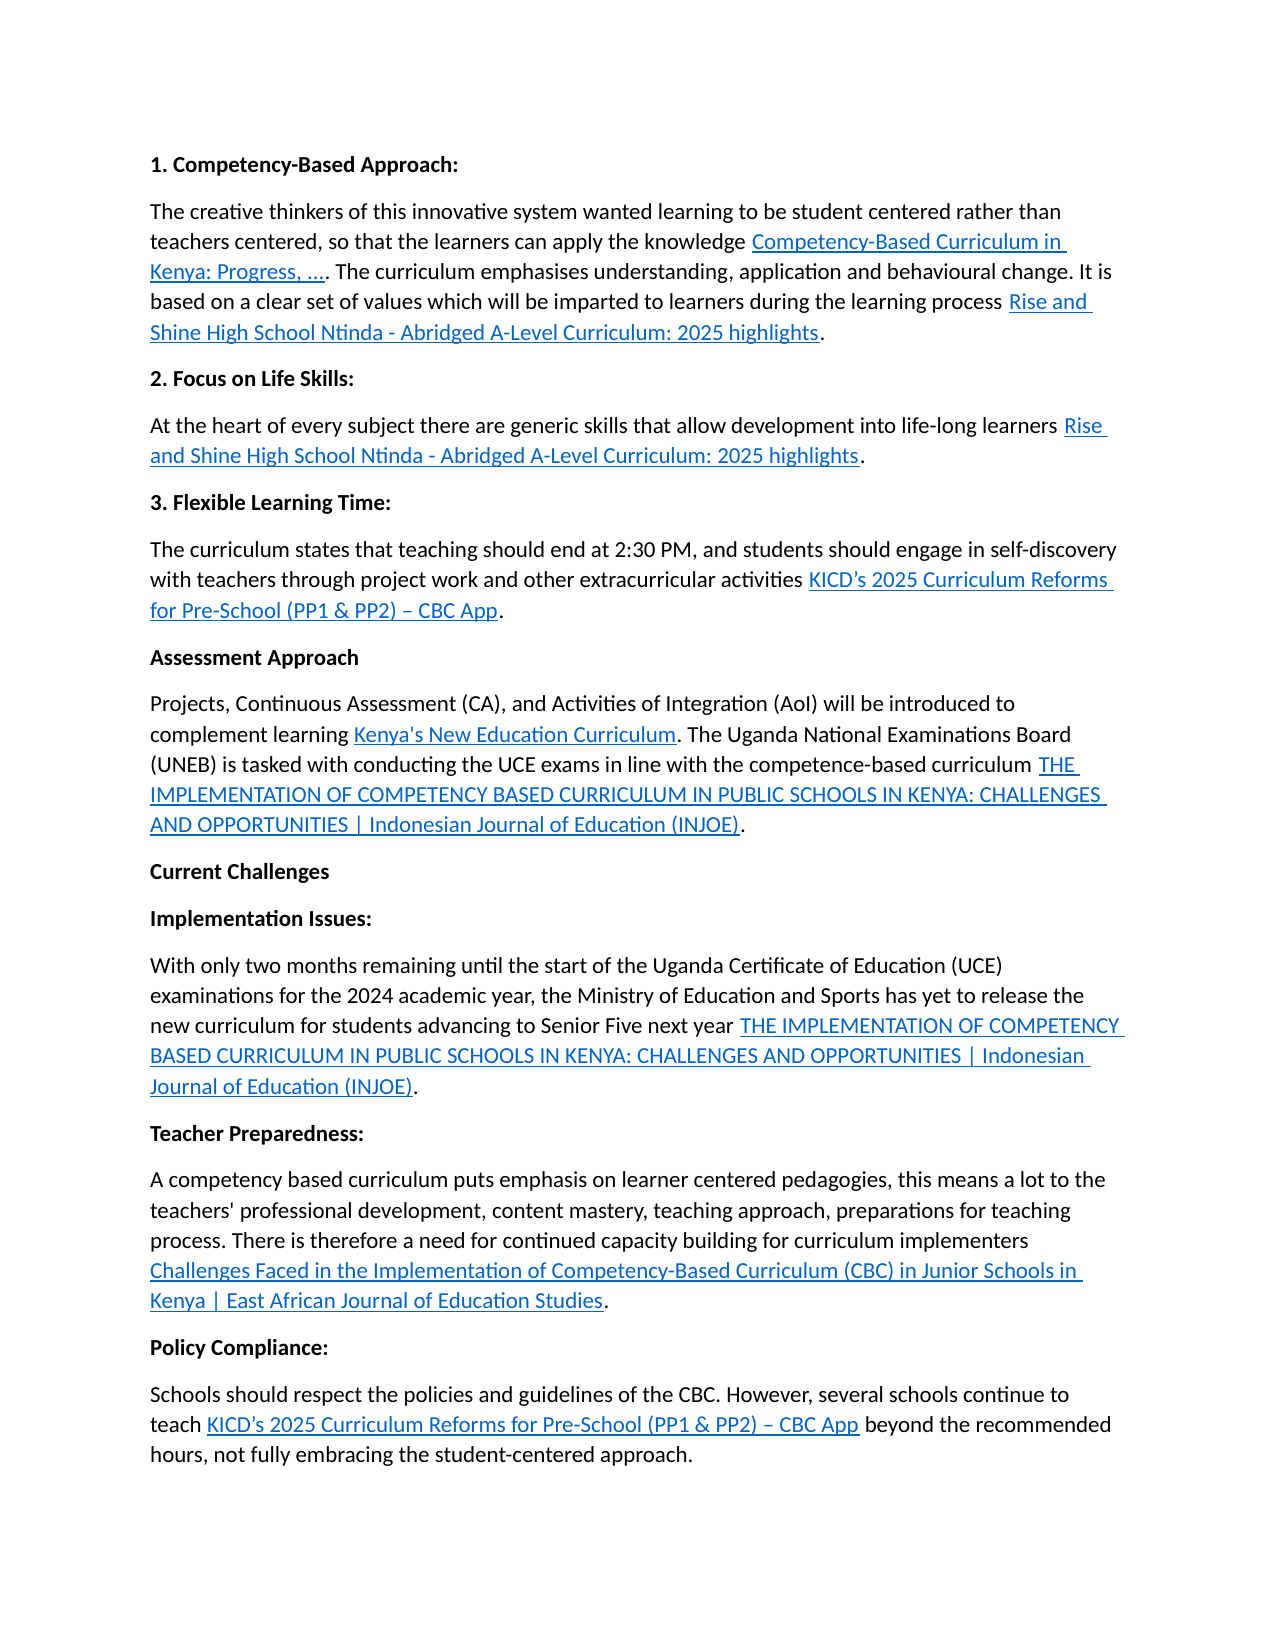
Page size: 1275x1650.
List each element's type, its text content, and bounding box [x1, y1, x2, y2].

text Schools should respect the policies and guidelines of the CBC. However, several schools continue to teach KICD’s 2025 Curriculum Reforms for Pre-School (PP1 & PP2) – CBC App beyond the recommended hours, not fully embracing the student-centered approach. [150, 1380, 1125, 1469]
text At the heart of every subject there are generic skills that allow development into life-long learners Rise and Shine High School Ntinda - Abridged A-Level Curriculum: 2025 highlights. [150, 411, 1125, 470]
text The creative thinkers of this innovative system wanted learning to be student centered rather than teachers centered, so that the learners can apply the knowledge Competency-Based Curriculum in Kenya: Progress, .... The curriculum emphasises understanding, application and behavioural change. It is based on a clear set of values which will be imparted to learners during the learning process Rise and Shine High School Ntinda - Abridged A-Level Curriculum: 2025 highlights. [150, 197, 1125, 346]
text Teacher Preparedness: [150, 1119, 1125, 1147]
text Projects, Continuous Assessment (CA), and Activities of Integration (AoI) will be introduced to complement learning Kenya's New Education Curriculum. The Uganda National Examinations Board (UNEB) is tasked with conducting the UCE exams in line with the competence-based curriculum THE IMPLEMENTATION OF COMPETENCY BASED CURRICULUM IN PUBLIC SCHOOLS IN KENYA: CHALLENGES AND OPPORTUNITIES | Indonesian Journal of Education (INJOE). [150, 689, 1125, 838]
text Current Challenges [150, 857, 1125, 885]
text With only two months remaining until the start of the Uganda Certificate of Education (UCE) examinations for the 2024 academic year, the Ministry of Education and Sports has yet to release the new curriculum for students advancing to Senior Five next year THE IMPLEMENTATION OF COMPETENCY BASED CURRICULUM IN PUBLIC SCHOOLS IN KENYA: CHALLENGES AND OPPORTUNITIES | Indonesian Journal of Education (INJOE). [150, 951, 1125, 1100]
text A competency based curriculum puts emphasis on learner centered pedagogies, this means a lot to the teachers' professional development, content mastery, teaching approach, preparations for teaching process. There is therefore a need for continued capacity building for curriculum implementers Challenges Faced in the Implementation of Competency-Based Curriculum (CBC) in Junior Schools in Kenya | East African Journal of Education Studies. [150, 1166, 1125, 1314]
text The curriculum states that teaching should end at 2:30 PM, and students should engage in self-discovery with teachers through project work and other extracurricular activities KICD’s 2025 Curriculum Reforms for Pre-School (PP1 & PP2) – CBC App. [150, 535, 1125, 624]
text 2. Focus on Life Skills: [150, 364, 1125, 393]
text 1. Competency-Based Approach: [150, 150, 1125, 178]
text Assessment Approach [150, 643, 1125, 671]
text Implementation Issues: [150, 904, 1125, 932]
text 3. Flexible Learning Time: [150, 488, 1125, 517]
text Policy Compliance: [150, 1333, 1125, 1361]
